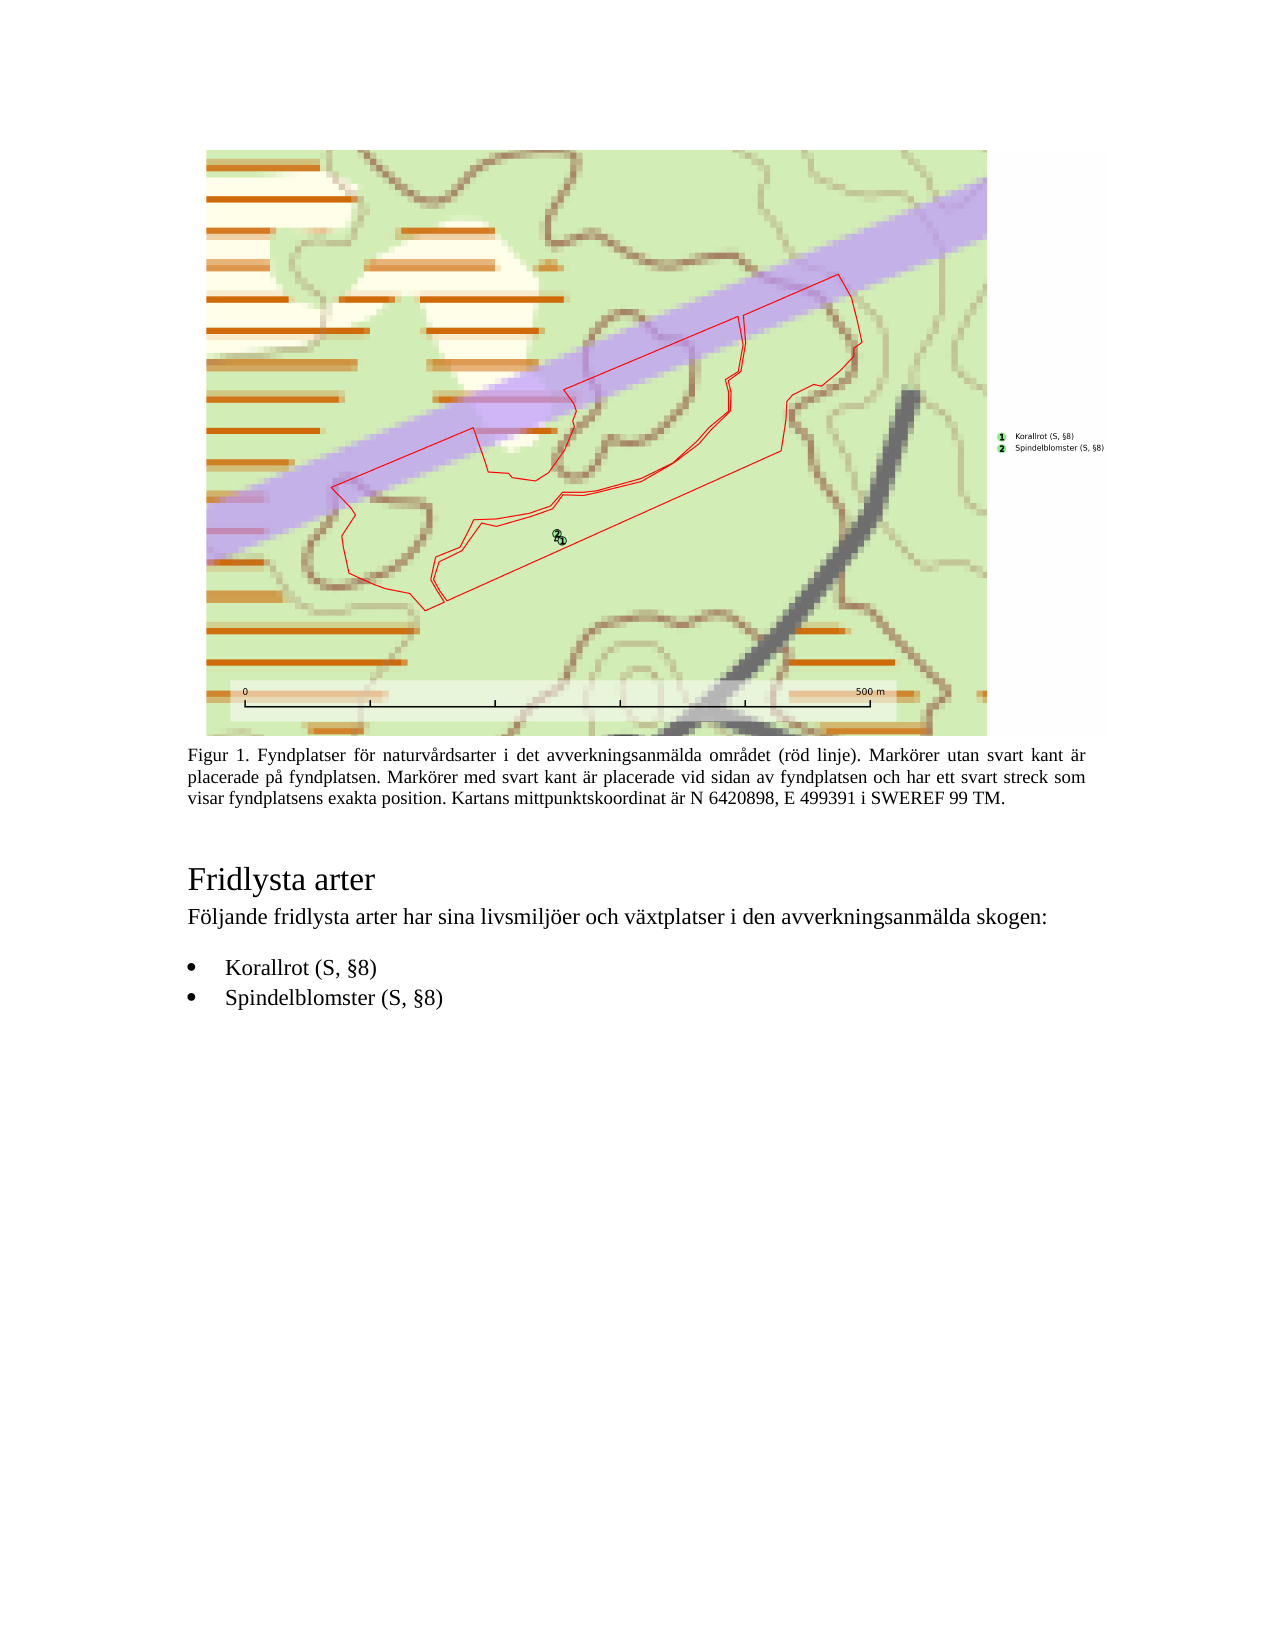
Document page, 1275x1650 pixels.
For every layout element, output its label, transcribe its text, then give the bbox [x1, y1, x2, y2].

text Följande fridlysta arter har sina livsmiljöer och växtplatser i den avverkningsanmälda skogen: [187, 903, 1087, 929]
picture [206, 150, 1107, 736]
list Korallrot (S, §8) [187, 954, 1087, 980]
text Figur 1. Fyndplatser för naturvårdsarter i det avverkningsanmälda området (röd linje). Markörer utan svart kant är placerade på fyndplatsen. Markörer med svart kant är placerade vid sidan av fyndplatsen och har ett svart streck som visar fyndplatsens exakta position. Kartans mittpunktskoordinat är N 6420898, E 499391 i SWEREF 99 TM. [187, 744, 1087, 809]
subtitle Fridlysta arter [187, 859, 1087, 897]
list Spindelblomster (S, §8) [187, 984, 1087, 1010]
